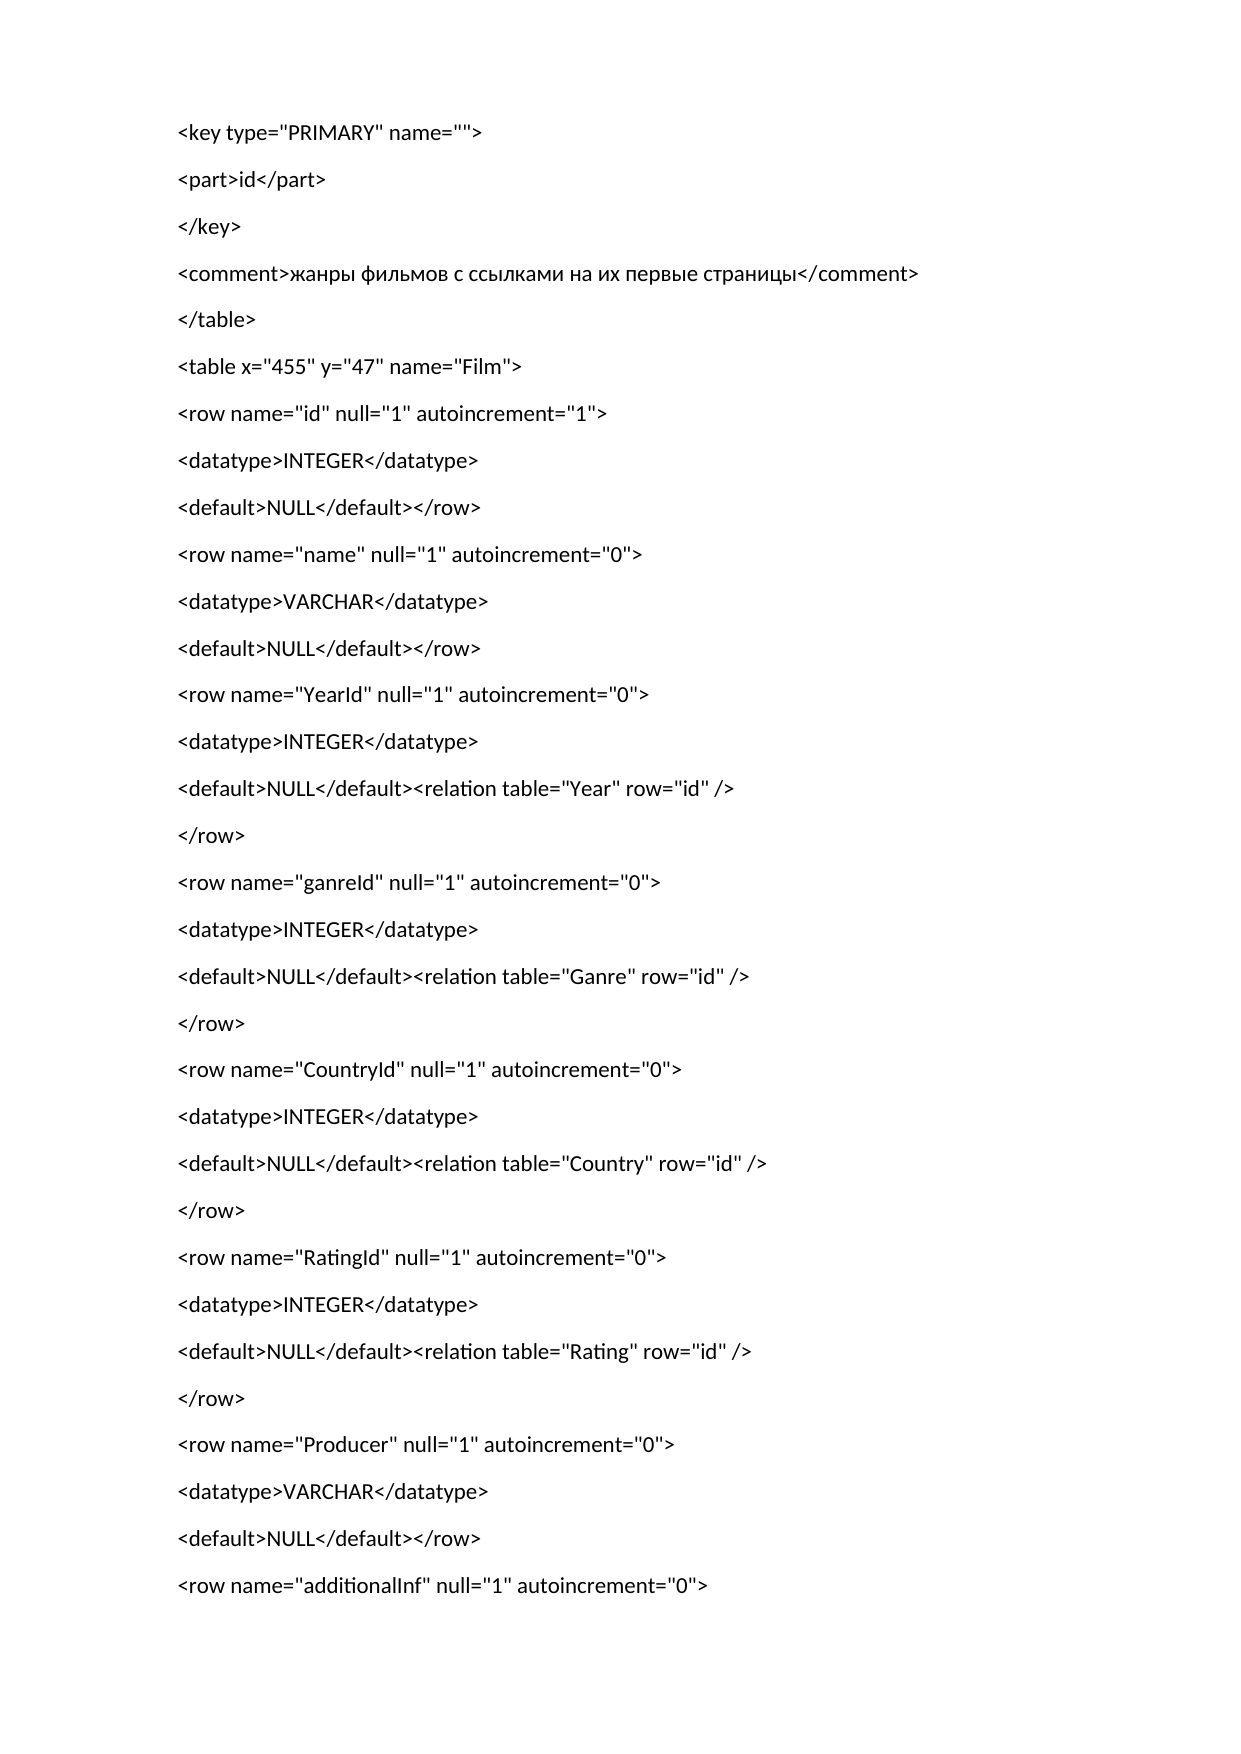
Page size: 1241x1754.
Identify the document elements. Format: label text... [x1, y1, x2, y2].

text <default>NULL</default><relation table="Rating" row="id" /> [177, 1337, 1152, 1365]
text <row name="ganreId" null="1" autoincrement="0"> [177, 868, 1152, 896]
text <table x="455" y="47" name="Film"> [177, 352, 1152, 381]
text <default>NULL</default><relation table="Country" row="id" /> [177, 1149, 1152, 1177]
text <row name="name" null="1" autoincrement="0"> [177, 540, 1152, 568]
text <row name="CountryId" null="1" autoincrement="0"> [177, 1056, 1152, 1084]
text <row name="YearId" null="1" autoincrement="0"> [177, 681, 1152, 709]
text <row name="Producer" null="1" autoincrement="0"> [177, 1431, 1152, 1459]
text <datatype>INTEGER</datatype> [177, 446, 1152, 474]
text </row> [177, 1196, 1152, 1224]
text <row name="id" null="1" autoincrement="1"> [177, 399, 1152, 427]
text <datatype>INTEGER</datatype> [177, 1102, 1152, 1131]
text <datatype>INTEGER</datatype> [177, 727, 1152, 756]
text <comment>жанры фильмов с ссылками на их первые страницы</comment> [177, 259, 1152, 287]
text </row> [177, 821, 1152, 849]
text <datatype>INTEGER</datatype> [177, 915, 1152, 943]
text <row name="additionalInf" null="1" autoincrement="0"> [177, 1571, 1152, 1599]
text </table> [177, 306, 1152, 334]
text <default>NULL</default></row> [177, 634, 1152, 662]
text <default>NULL</default></row> [177, 1524, 1152, 1552]
text <part>id</part> [177, 165, 1152, 193]
text <datatype>INTEGER</datatype> [177, 1290, 1152, 1318]
text <default>NULL</default><relation table="Year" row="id" /> [177, 774, 1152, 802]
text <key type="PRIMARY" name=""> [177, 118, 1152, 146]
text </row> [177, 1384, 1152, 1412]
text </row> [177, 1009, 1152, 1037]
text <datatype>VARCHAR</datatype> [177, 587, 1152, 615]
text <row name="RatingId" null="1" autoincrement="0"> [177, 1243, 1152, 1271]
text <default>NULL</default></row> [177, 493, 1152, 521]
text </key> [177, 212, 1152, 240]
text <default>NULL</default><relation table="Ganre" row="id" /> [177, 962, 1152, 990]
text <datatype>VARCHAR</datatype> [177, 1477, 1152, 1506]
